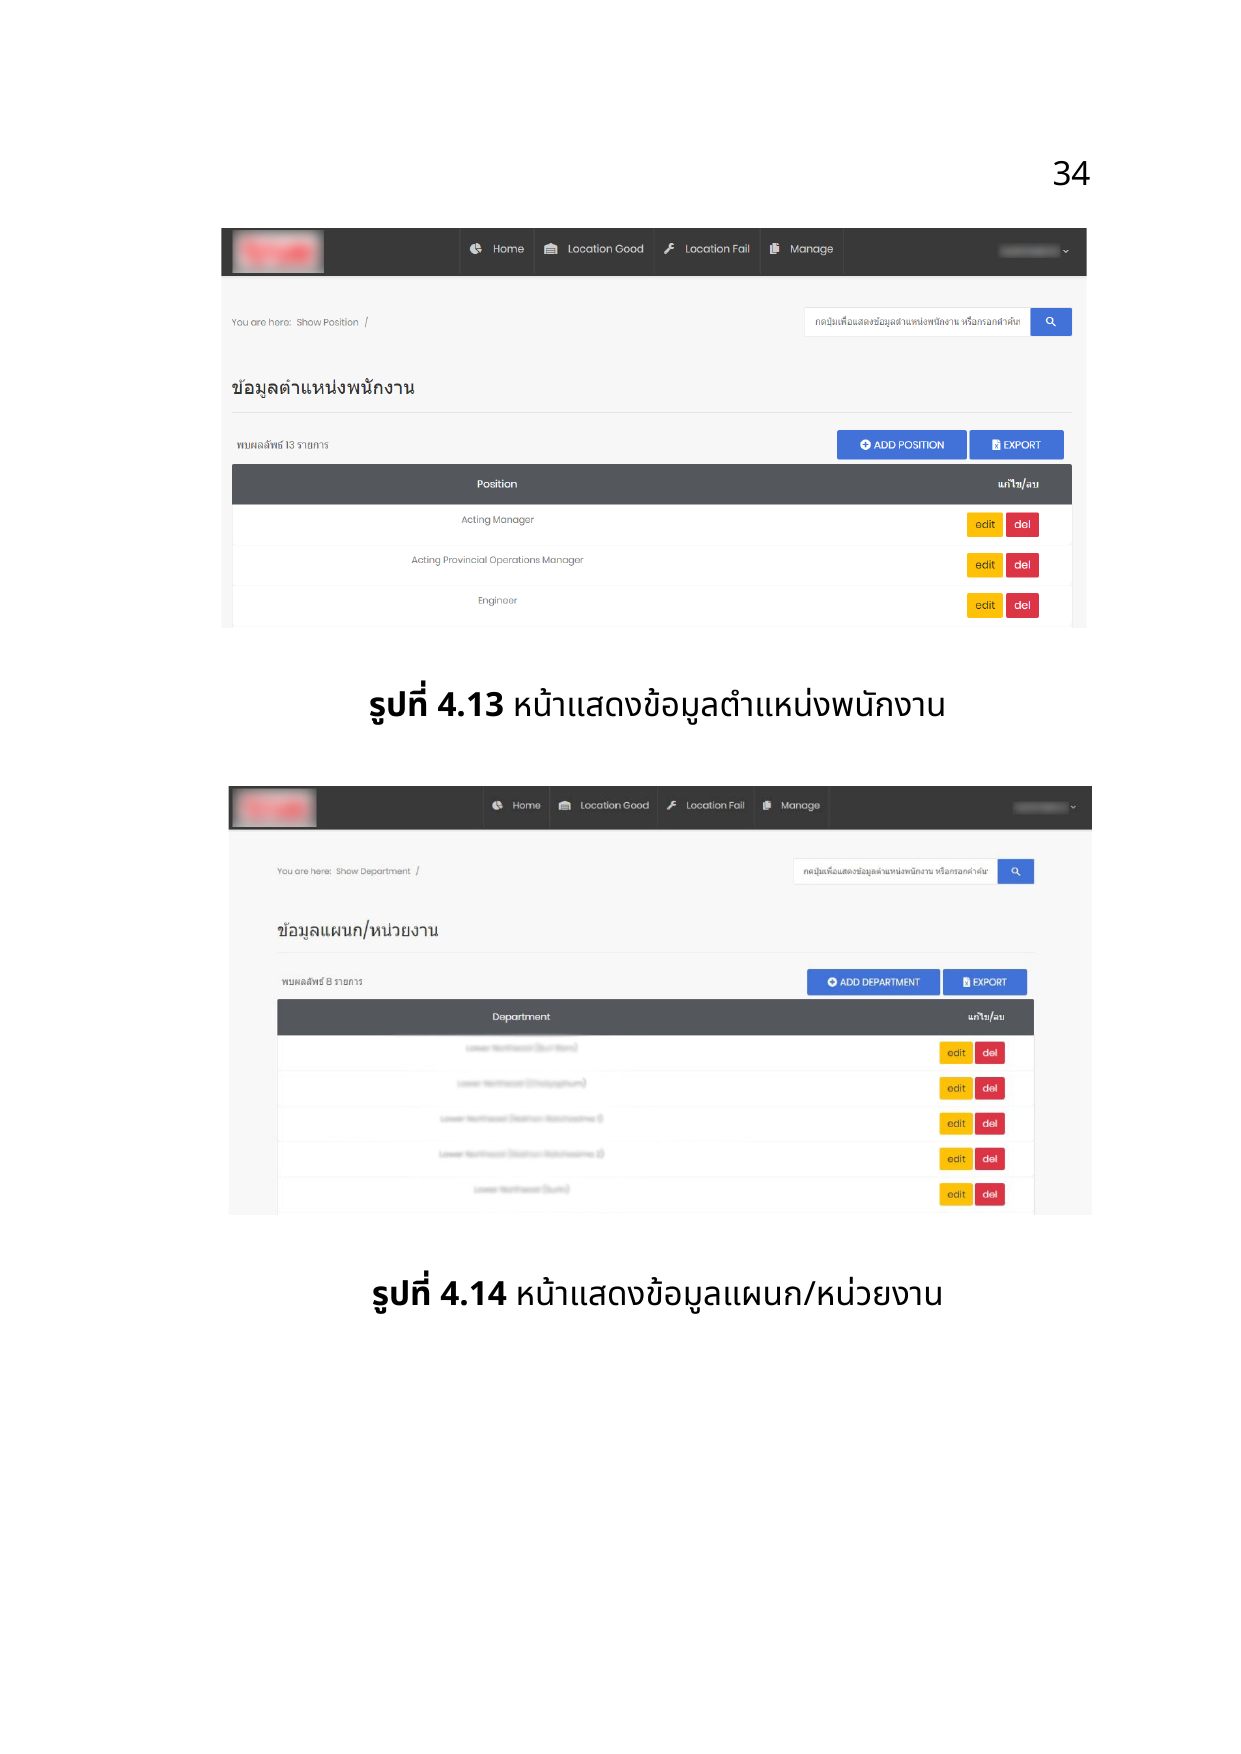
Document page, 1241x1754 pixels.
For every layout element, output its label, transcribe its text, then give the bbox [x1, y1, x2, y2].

picture [221, 228, 1087, 628]
text รูปที่ 4.14 หน้าแสดงข้อมูลแผนก/หน่วยงาน [225, 1270, 1090, 1321]
picture [228, 786, 1092, 1215]
text รูปที่ 4.13 หน้าแสดงข้อมูลตำแหน่งพนักงาน [225, 680, 1090, 731]
